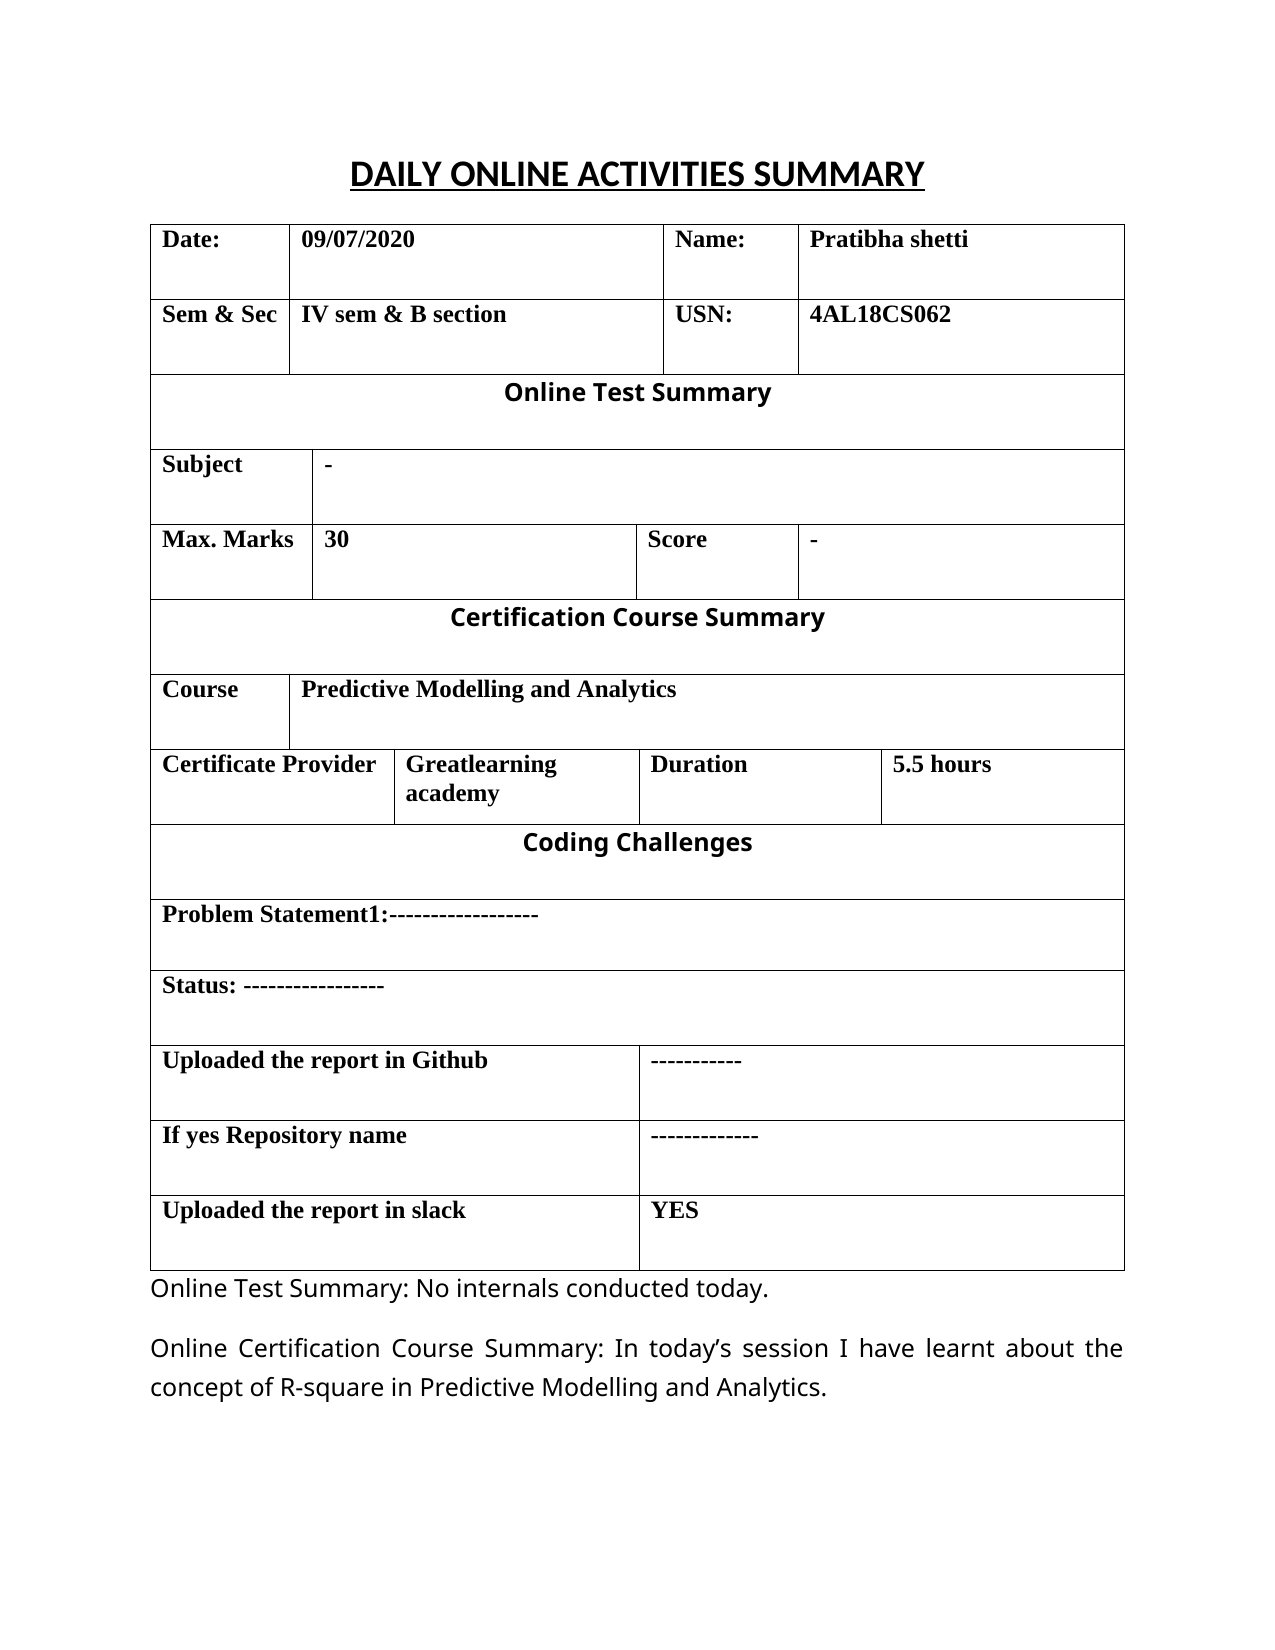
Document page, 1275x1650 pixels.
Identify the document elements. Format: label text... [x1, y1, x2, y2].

text DAILY ONLINE ACTIVITIES SUMMARY [150, 150, 1125, 196]
table_cell Online Test Summary [151, 375, 1124, 448]
table_cell Score [637, 525, 798, 598]
table_cell Max. Marks [151, 525, 312, 598]
table_cell 4AL18CS062 [799, 300, 1124, 373]
table_cell Greatlearning academy [395, 750, 639, 823]
table_header Pratibha shetti [799, 225, 1124, 298]
table_header Name: [664, 225, 798, 298]
table_cell Coding Challenges [151, 825, 1124, 898]
table_cell YES [640, 1196, 1124, 1269]
table_cell ------------- [640, 1121, 1124, 1194]
table_cell Status: ----------------- [151, 971, 1124, 1044]
table_cell IV sem & B section [290, 300, 663, 373]
table_cell If yes Repository name [151, 1121, 639, 1194]
table_cell Predictive Modelling and Analytics [290, 675, 1124, 748]
text Online Certification Course Summary: In today’s session I have learnt about the concept of R-square in Predictive Modelling and Analytics. [150, 1331, 1125, 1404]
table_cell Uploaded the report in Github [151, 1046, 639, 1119]
table_cell Uploaded the report in slack [151, 1196, 639, 1269]
table_cell 30 [313, 525, 636, 598]
table_cell USN: [664, 300, 798, 373]
table_cell Course [151, 675, 289, 748]
table_cell Sem & Sec [151, 300, 289, 373]
table_cell ----------- [640, 1046, 1124, 1119]
table_cell Certification Course Summary [151, 600, 1124, 673]
table_cell Duration [640, 750, 881, 823]
table_cell 5.5 hours [882, 750, 1124, 823]
table_cell Problem Statement1:------------------ [151, 900, 1124, 969]
table_cell - [313, 450, 1124, 523]
table_header 09/07/2020 [290, 225, 663, 298]
text Online Test Summary: No internals conducted today. [150, 1271, 1125, 1304]
table_cell Subject [151, 450, 312, 523]
table_cell Certificate Provider [151, 750, 394, 823]
table_cell - [799, 525, 1124, 598]
table_header Date: [151, 225, 289, 298]
